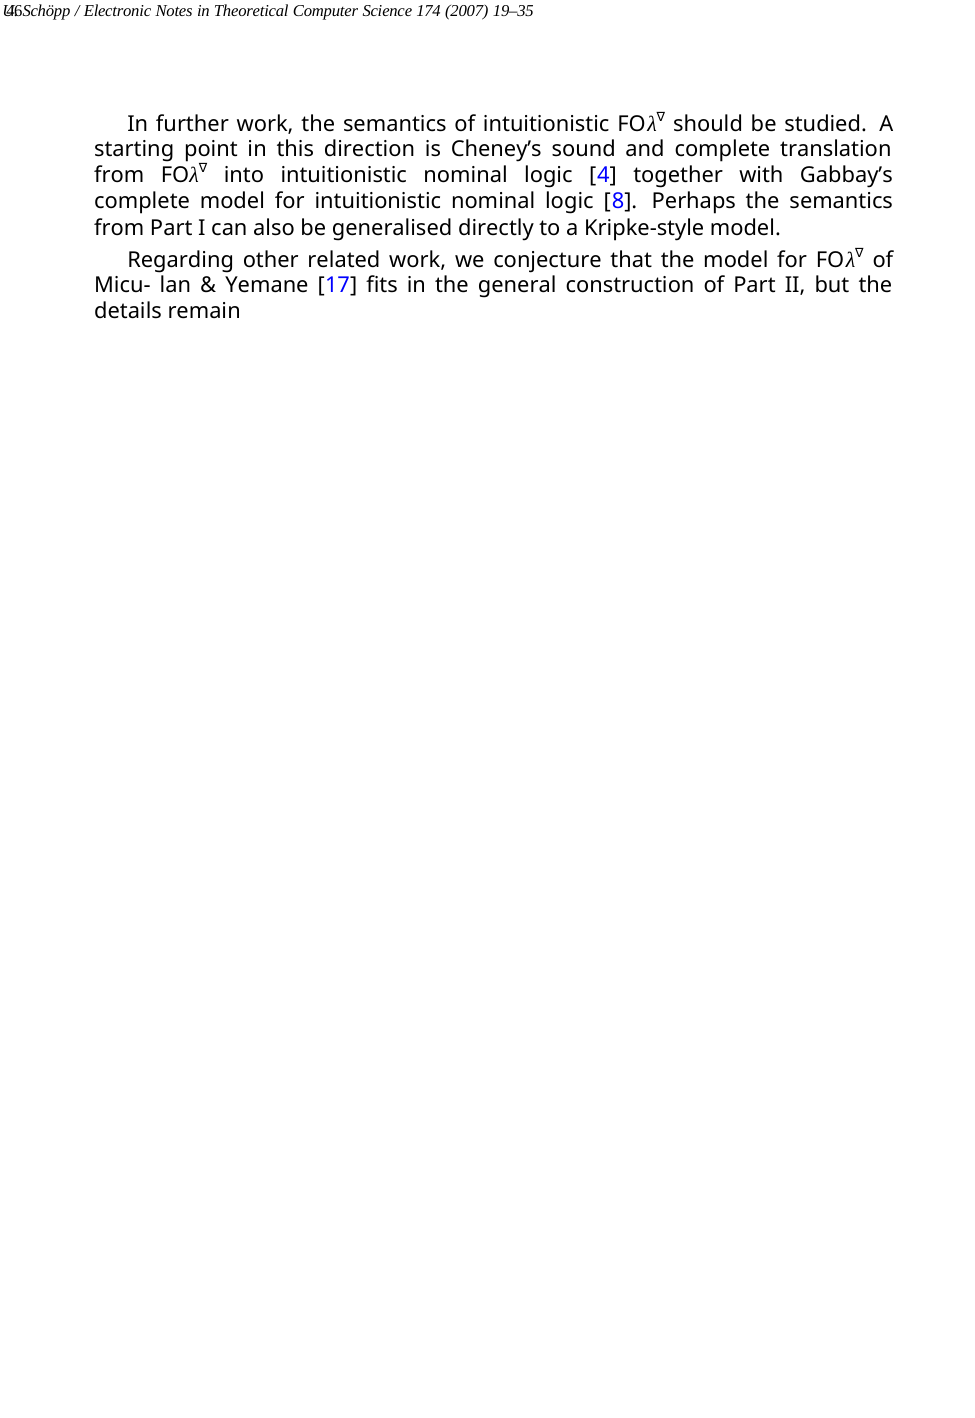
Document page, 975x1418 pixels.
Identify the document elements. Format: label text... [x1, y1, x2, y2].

text Regarding other related work, we conjecture that the model for FOλ∇ of Micu- lan & Yemane [17] fits in the general construction of Part II, but the details remain [94, 246, 893, 325]
text In further work, the semantics of intuitionistic FOλ∇ should be studied. A starting point in this direction is Cheney’s sound and complete translation from FOλ∇ into intuitionistic nominal logic [4] together with Gabbay’s complete model for intuitionistic nominal logic [8]. Perhaps the semantics from Part I can also be generalised directly to a Kripke-style model. [94, 110, 893, 242]
